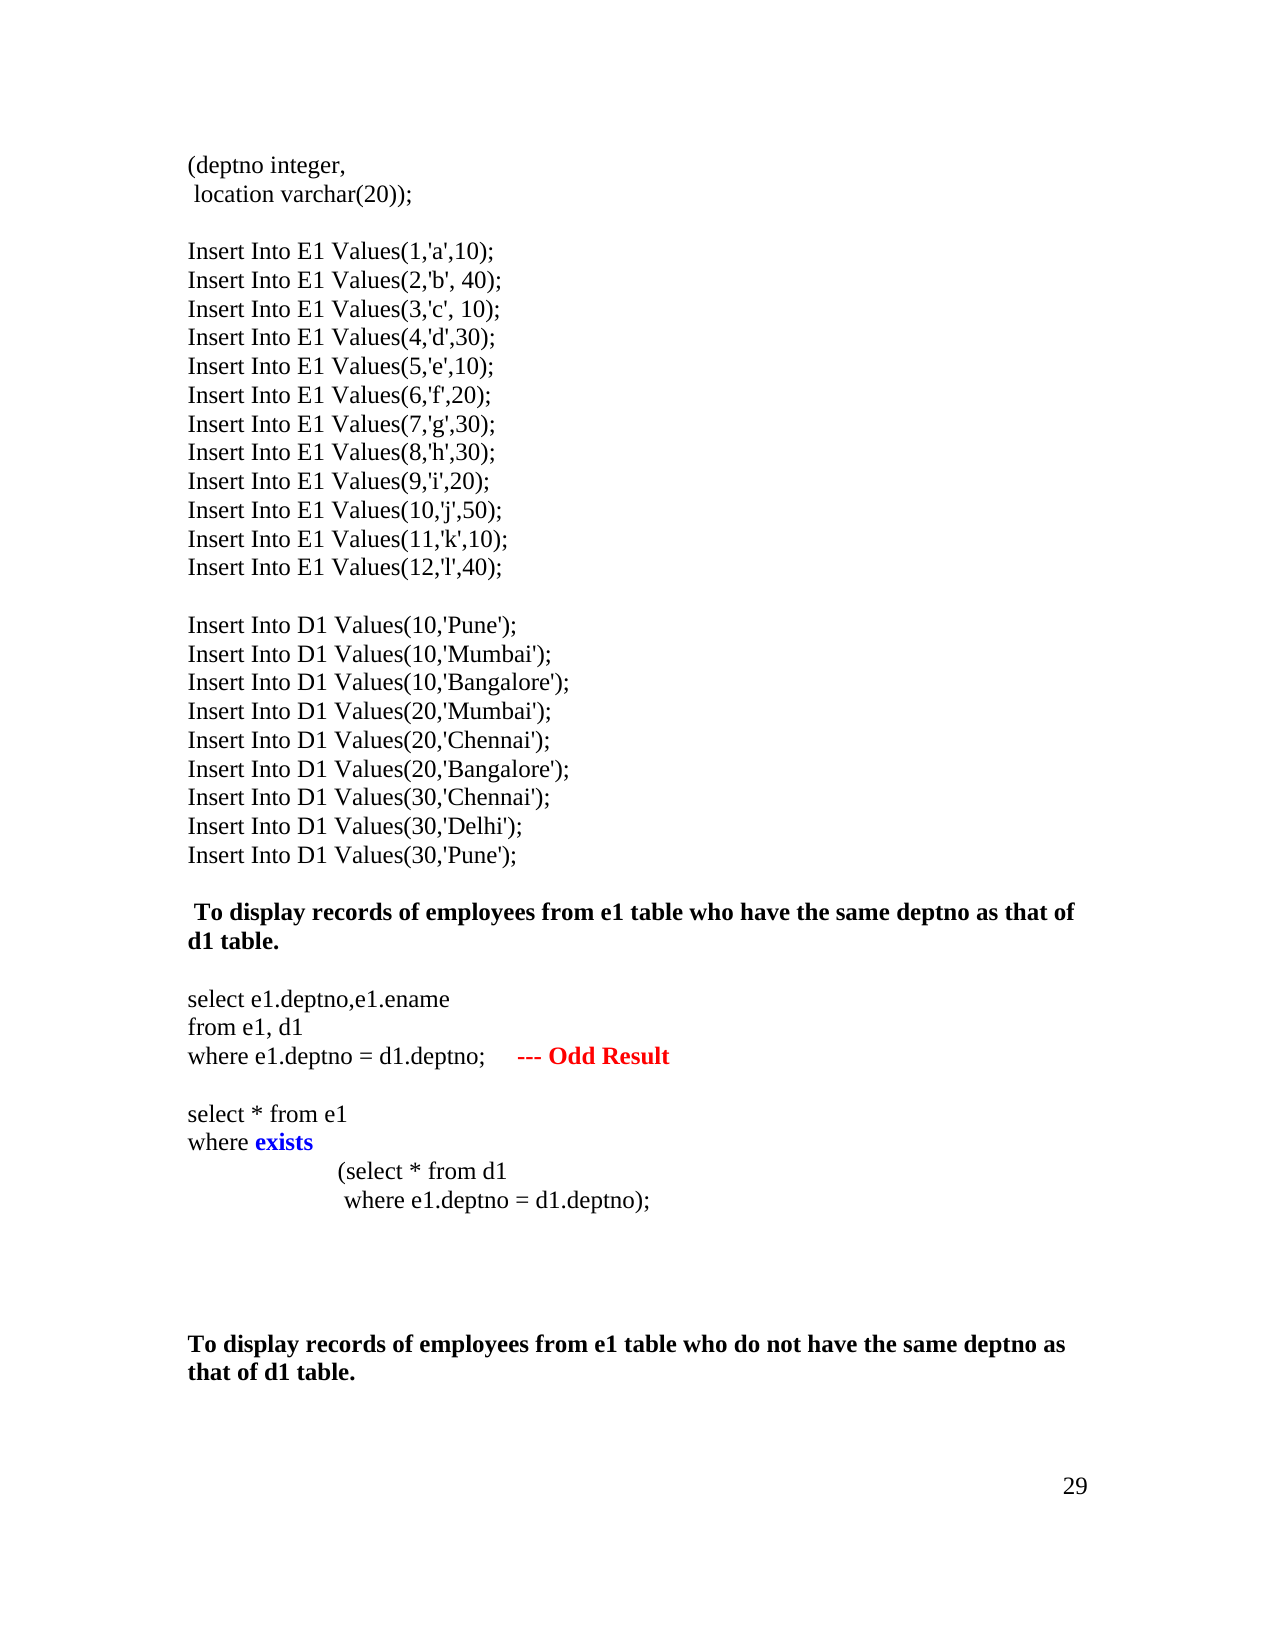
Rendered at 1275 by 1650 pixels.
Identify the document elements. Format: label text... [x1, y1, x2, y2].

text Insert Into E1 Values(8,'h',30); [187, 437, 1087, 466]
text Insert Into E1 Values(7,'g',30); [187, 409, 1087, 437]
text Insert Into E1 Values(2,'b', 40); [187, 265, 1087, 294]
text Insert Into D1 Values(20,'Chennai'); [187, 725, 1087, 754]
text Insert Into E1 Values(6,'f',20); [187, 380, 1087, 409]
text where e1.deptno = d1.deptno); [262, 1185, 1087, 1214]
text Insert Into D1 Values(30,'Chennai'); [187, 782, 1087, 811]
text location varchar(20)); [187, 179, 1087, 207]
text (deptno integer, [187, 150, 1087, 179]
text select e1.deptno,e1.ename [187, 984, 1087, 1012]
text Insert Into D1 Values(10,'Mumbai'); [187, 639, 1087, 667]
text Insert Into E1 Values(11,'k',10); [187, 524, 1087, 552]
text Insert Into E1 Values(3,'c', 10); [187, 294, 1087, 322]
text Insert Into E1 Values(9,'i',20); [187, 466, 1087, 495]
text Insert Into D1 Values(10,'Pune'); [187, 610, 1087, 639]
text select * from e1 [187, 1099, 1087, 1127]
text To display records of employees from e1 table who have the same deptno as that of d1 table. [187, 897, 1087, 955]
text Insert Into E1 Values(1,'a',10); [187, 236, 1087, 265]
text (select * from d1 [262, 1156, 1087, 1185]
text Insert Into E1 Values(5,'e',10); [187, 351, 1087, 380]
text Insert Into E1 Values(4,'d',30); [187, 322, 1087, 351]
text Insert Into D1 Values(20,'Mumbai'); [187, 696, 1087, 725]
text To display records of employees from e1 table who do not have the same deptno as that of d1 table. [187, 1329, 1087, 1386]
text Insert Into D1 Values(20,'Bangalore'); [187, 754, 1087, 782]
text from e1, d1 [187, 1012, 1087, 1041]
text where exists [187, 1127, 1087, 1156]
text Insert Into D1 Values(30,'Pune'); [187, 840, 1087, 869]
text Insert Into E1 Values(10,'j',50); [187, 495, 1087, 524]
text where e1.deptno = d1.deptno; --- Odd Result [187, 1041, 1087, 1070]
text Insert Into D1 Values(10,'Bangalore'); [187, 667, 1087, 696]
text Insert Into D1 Values(30,'Delhi'); [187, 811, 1087, 840]
text Insert Into E1 Values(12,'l',40); [187, 552, 1087, 581]
